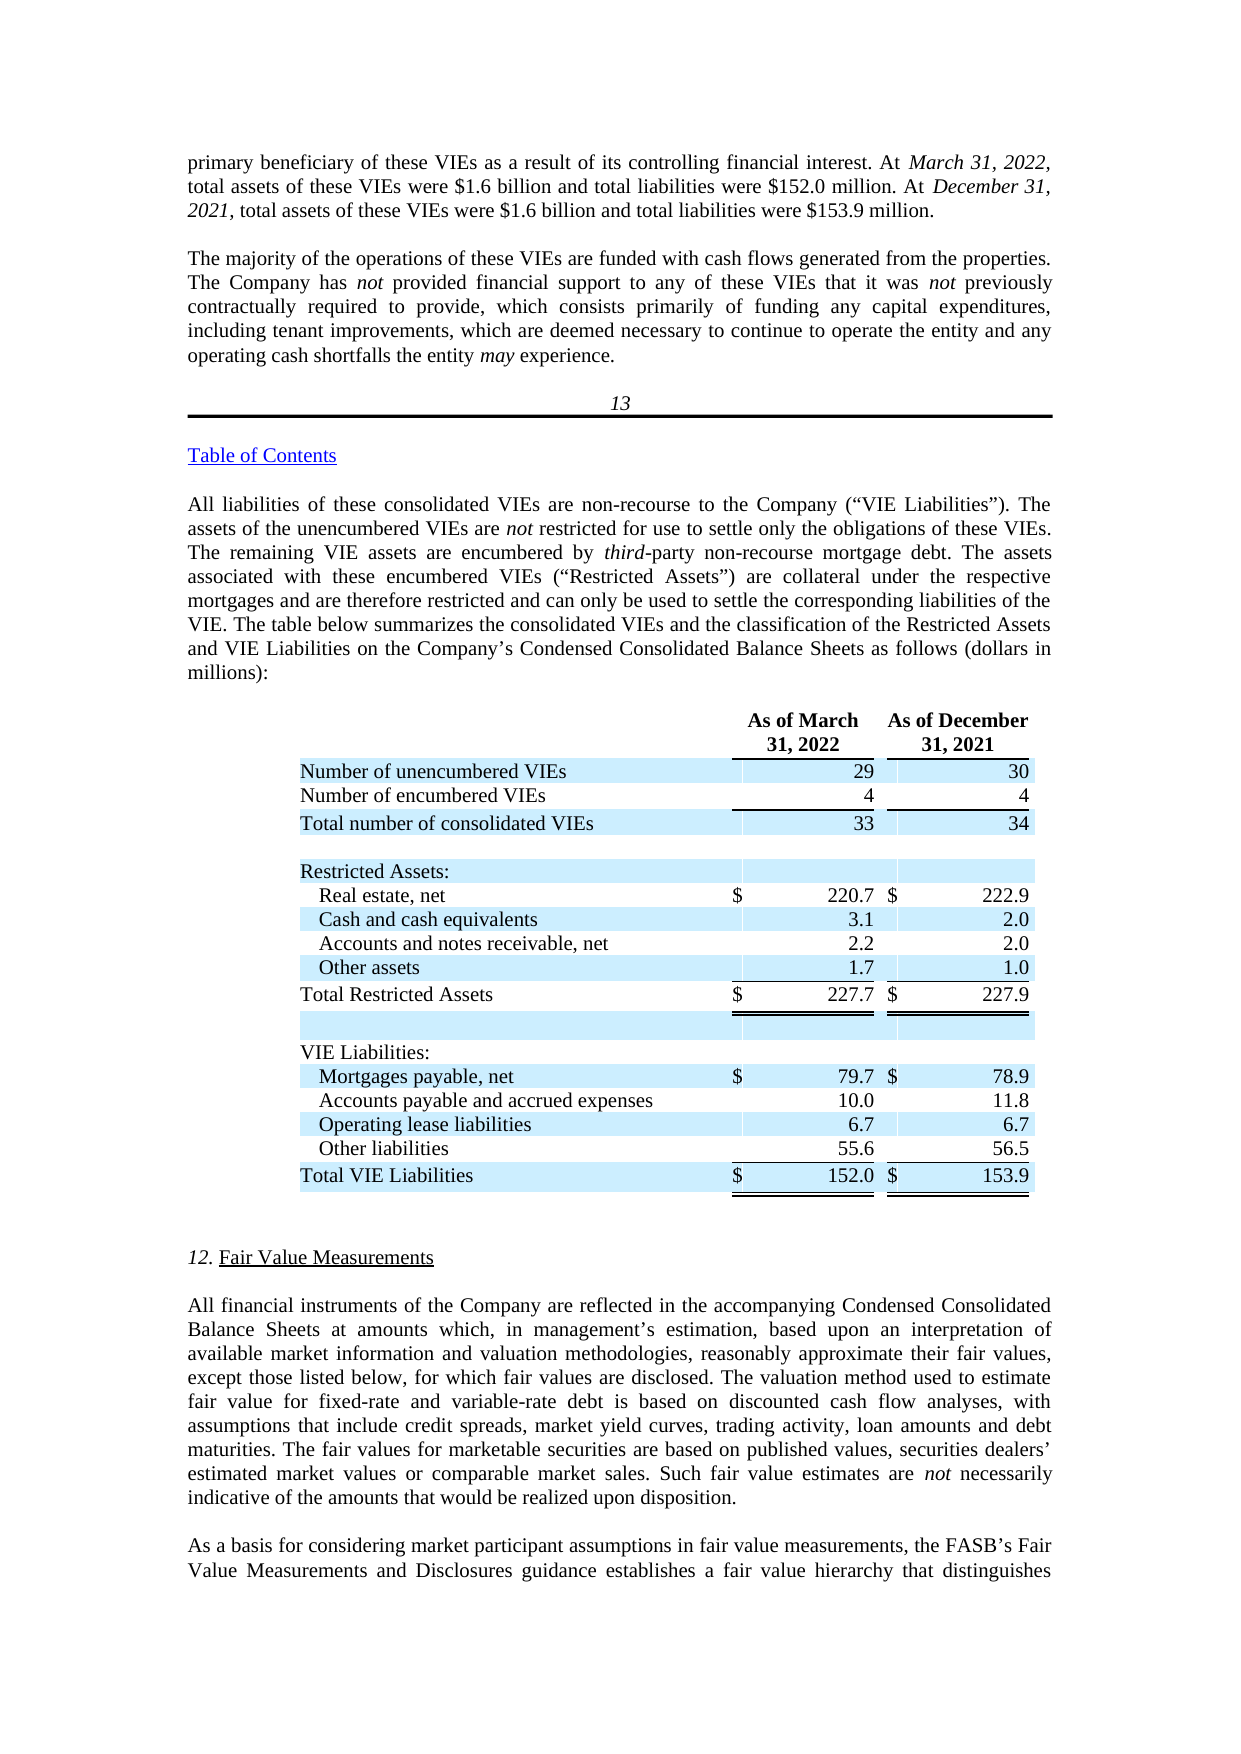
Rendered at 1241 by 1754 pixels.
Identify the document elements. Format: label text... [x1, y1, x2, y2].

text All liabilities of these consolidated VIEs are non-recourse to the Company (“VIE Liabilities”). The assets of the unencumbered VIEs are not restricted for use to settle only the obligations of these VIEs. The remaining VIE assets are encumbered by third-party non-recourse mortgage debt. The assets associated with these encumbered VIEs (“Restricted Assets”) are collateral under the respective mortgages and are therefore restricted and can only be used to settle the corresponding liabilities of the VIE. The table below summarizes the consolidated VIEs and the classification of the Restricted Assets and VIE Liabilities on the Company’s Condensed Consolidated Balance Sheets as follows (dollars in millions): [187, 492, 1053, 684]
text Table of Contents [187, 443, 1053, 467]
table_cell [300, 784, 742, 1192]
text 12. Fair Value Measurements [187, 1245, 1053, 1269]
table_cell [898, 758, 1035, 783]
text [187, 150, 1053, 222]
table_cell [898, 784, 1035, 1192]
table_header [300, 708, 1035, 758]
text 13 [187, 391, 1053, 414]
text The majority of the operations of these VIEs are funded with cash flows generated from the properties. The Company has not provided financial support to any of these VIEs that it was not previously contractually required to provide, which consists primarily of funding any capital expenditures, including tenant improvements, which are deemed necessary to continue to operate the entity and any operating cash shortfalls the entity may experience. [187, 246, 1053, 367]
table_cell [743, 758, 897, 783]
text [187, 1533, 1053, 1582]
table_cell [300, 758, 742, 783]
text All financial instruments of the Company are reflected in the accompanying Condensed Consolidated Balance Sheets at amounts which, in management’s estimation, based upon an interpretation of available market information and valuation methodologies, reasonably approximate their fair values, except those listed below, for which fair values are disclosed. The valuation method used to estimate fair value for fixed-rate and variable-rate debt is based on discounted cash flow analyses, with assumptions that include credit spreads, market yield curves, trading activity, loan amounts and debt maturities. The fair values for marketable securities are based on published values, securities dealers’ estimated market values or comparable market sales. Such fair value estimates are not necessarily indicative of the amounts that would be realized upon disposition. [187, 1293, 1053, 1509]
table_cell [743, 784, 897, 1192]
